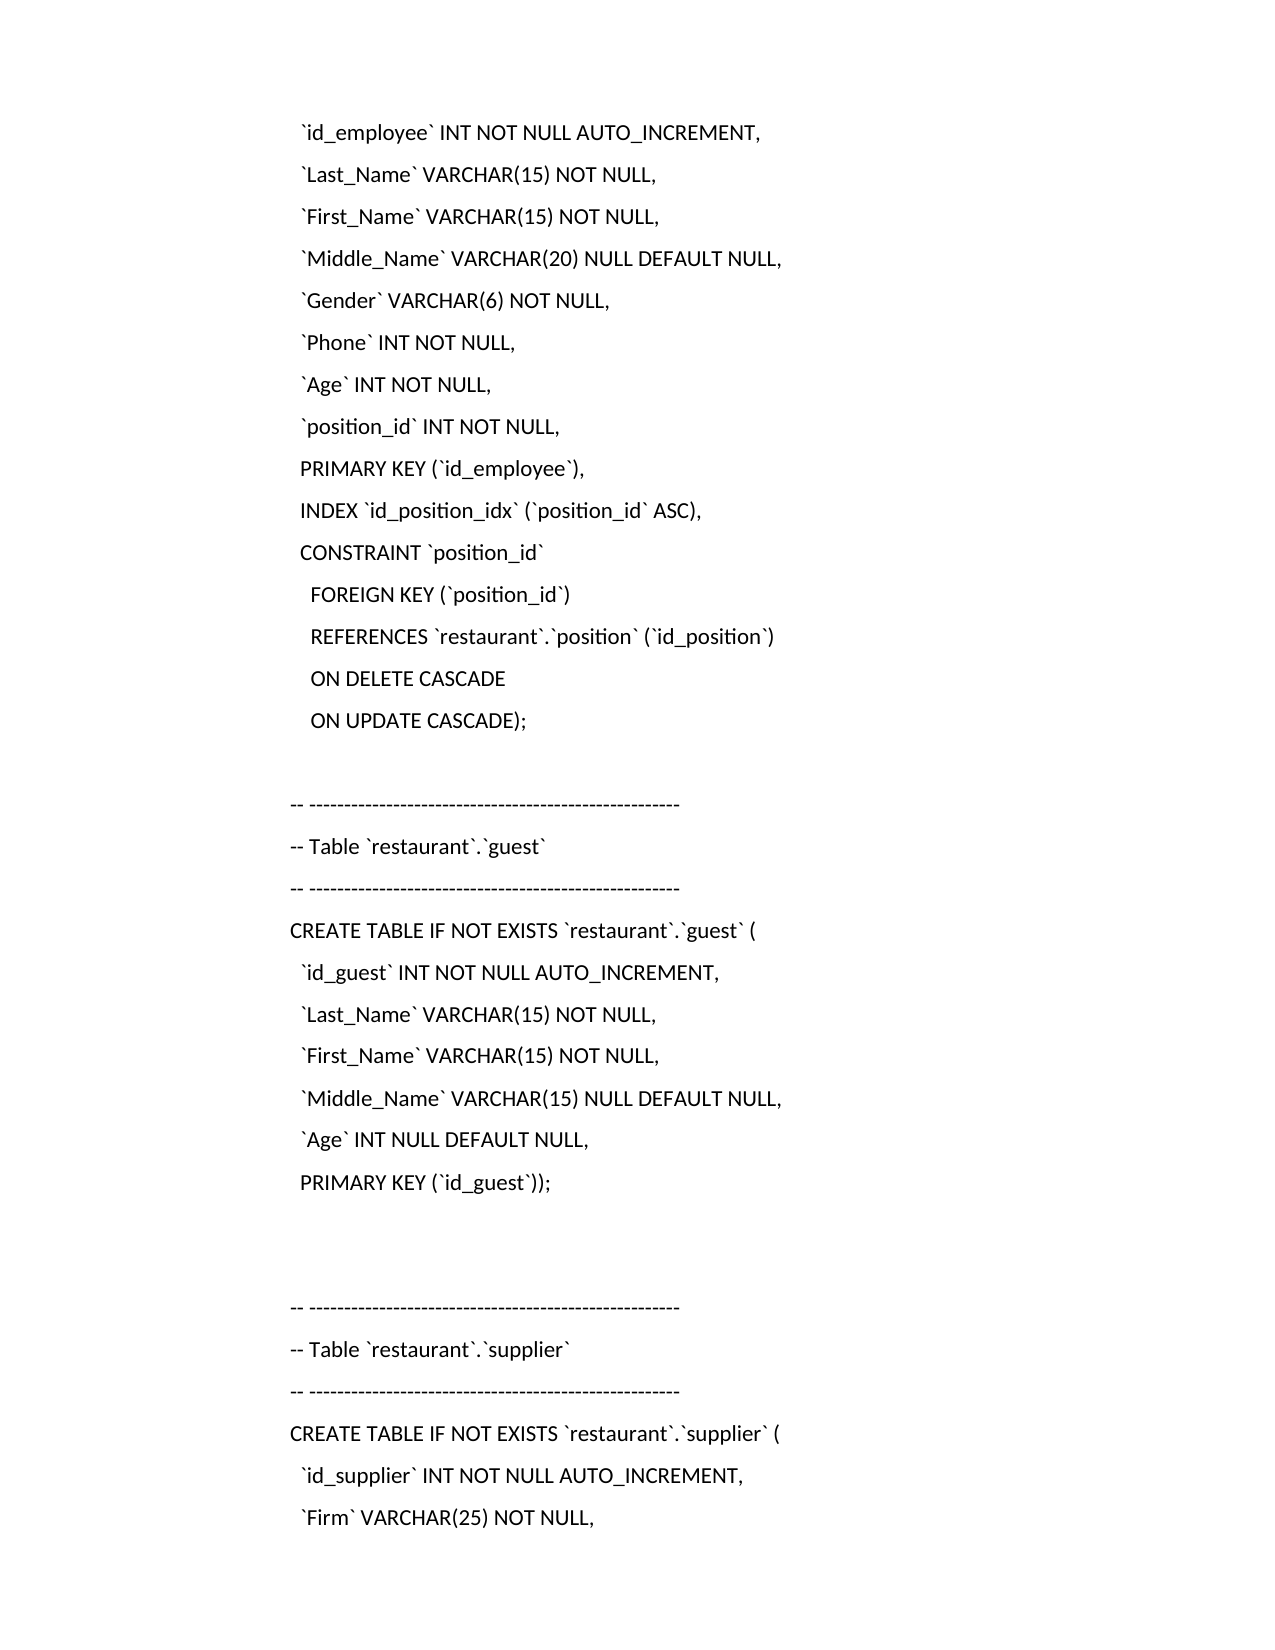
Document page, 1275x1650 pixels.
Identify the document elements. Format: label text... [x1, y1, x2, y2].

text REFERENCES `restaurant`.`position` (`id_position`) [290, 622, 1186, 650]
text `id_guest` INT NOT NULL AUTO_INCREMENT, [290, 958, 1186, 986]
text `Middle_Name` VARCHAR(20) NULL DEFAULT NULL, [290, 244, 1186, 272]
text PRIMARY KEY (`id_guest`)); [290, 1168, 1186, 1196]
text `position_id` INT NOT NULL, [290, 412, 1186, 440]
text `Gender` VARCHAR(6) NOT NULL, [290, 286, 1186, 314]
text ON DELETE CASCADE [290, 664, 1186, 692]
text PRIMARY KEY (`id_employee`), [290, 454, 1186, 482]
text -- ----------------------------------------------------- [290, 790, 1186, 818]
text `id_employee` INT NOT NULL AUTO_INCREMENT, [290, 118, 1186, 146]
text `First_Name` VARCHAR(15) NOT NULL, [290, 202, 1186, 230]
text `First_Name` VARCHAR(15) NOT NULL, [290, 1042, 1186, 1070]
text `Middle_Name` VARCHAR(15) NULL DEFAULT NULL, [290, 1084, 1186, 1112]
text `Phone` INT NOT NULL, [290, 328, 1186, 356]
text -- Table `restaurant`.`supplier` [290, 1336, 1186, 1363]
text `Last_Name` VARCHAR(15) NOT NULL, [290, 1000, 1186, 1028]
text `Last_Name` VARCHAR(15) NOT NULL, [290, 160, 1186, 188]
text `Age` INT NOT NULL, [290, 370, 1186, 398]
text -- ----------------------------------------------------- [290, 1293, 1186, 1322]
text CREATE TABLE IF NOT EXISTS `restaurant`.`supplier` ( [290, 1419, 1186, 1447]
text `Firm` VARCHAR(25) NOT NULL, [290, 1503, 1186, 1531]
text CONSTRAINT `position_id` [290, 538, 1186, 566]
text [290, 1377, 1186, 1406]
text FOREIGN KEY (`position_id`) [290, 580, 1186, 608]
text INDEX `id_position_idx` (`position_id` ASC), [290, 496, 1186, 524]
text -- Table `restaurant`.`guest` [290, 832, 1186, 860]
text ON UPDATE CASCADE); [290, 706, 1186, 734]
text -- ----------------------------------------------------- [290, 874, 1186, 902]
text `Age` INT NULL DEFAULT NULL, [290, 1126, 1186, 1154]
text CREATE TABLE IF NOT EXISTS `restaurant`.`guest` ( [290, 916, 1186, 944]
text `id_supplier` INT NOT NULL AUTO_INCREMENT, [290, 1461, 1186, 1489]
